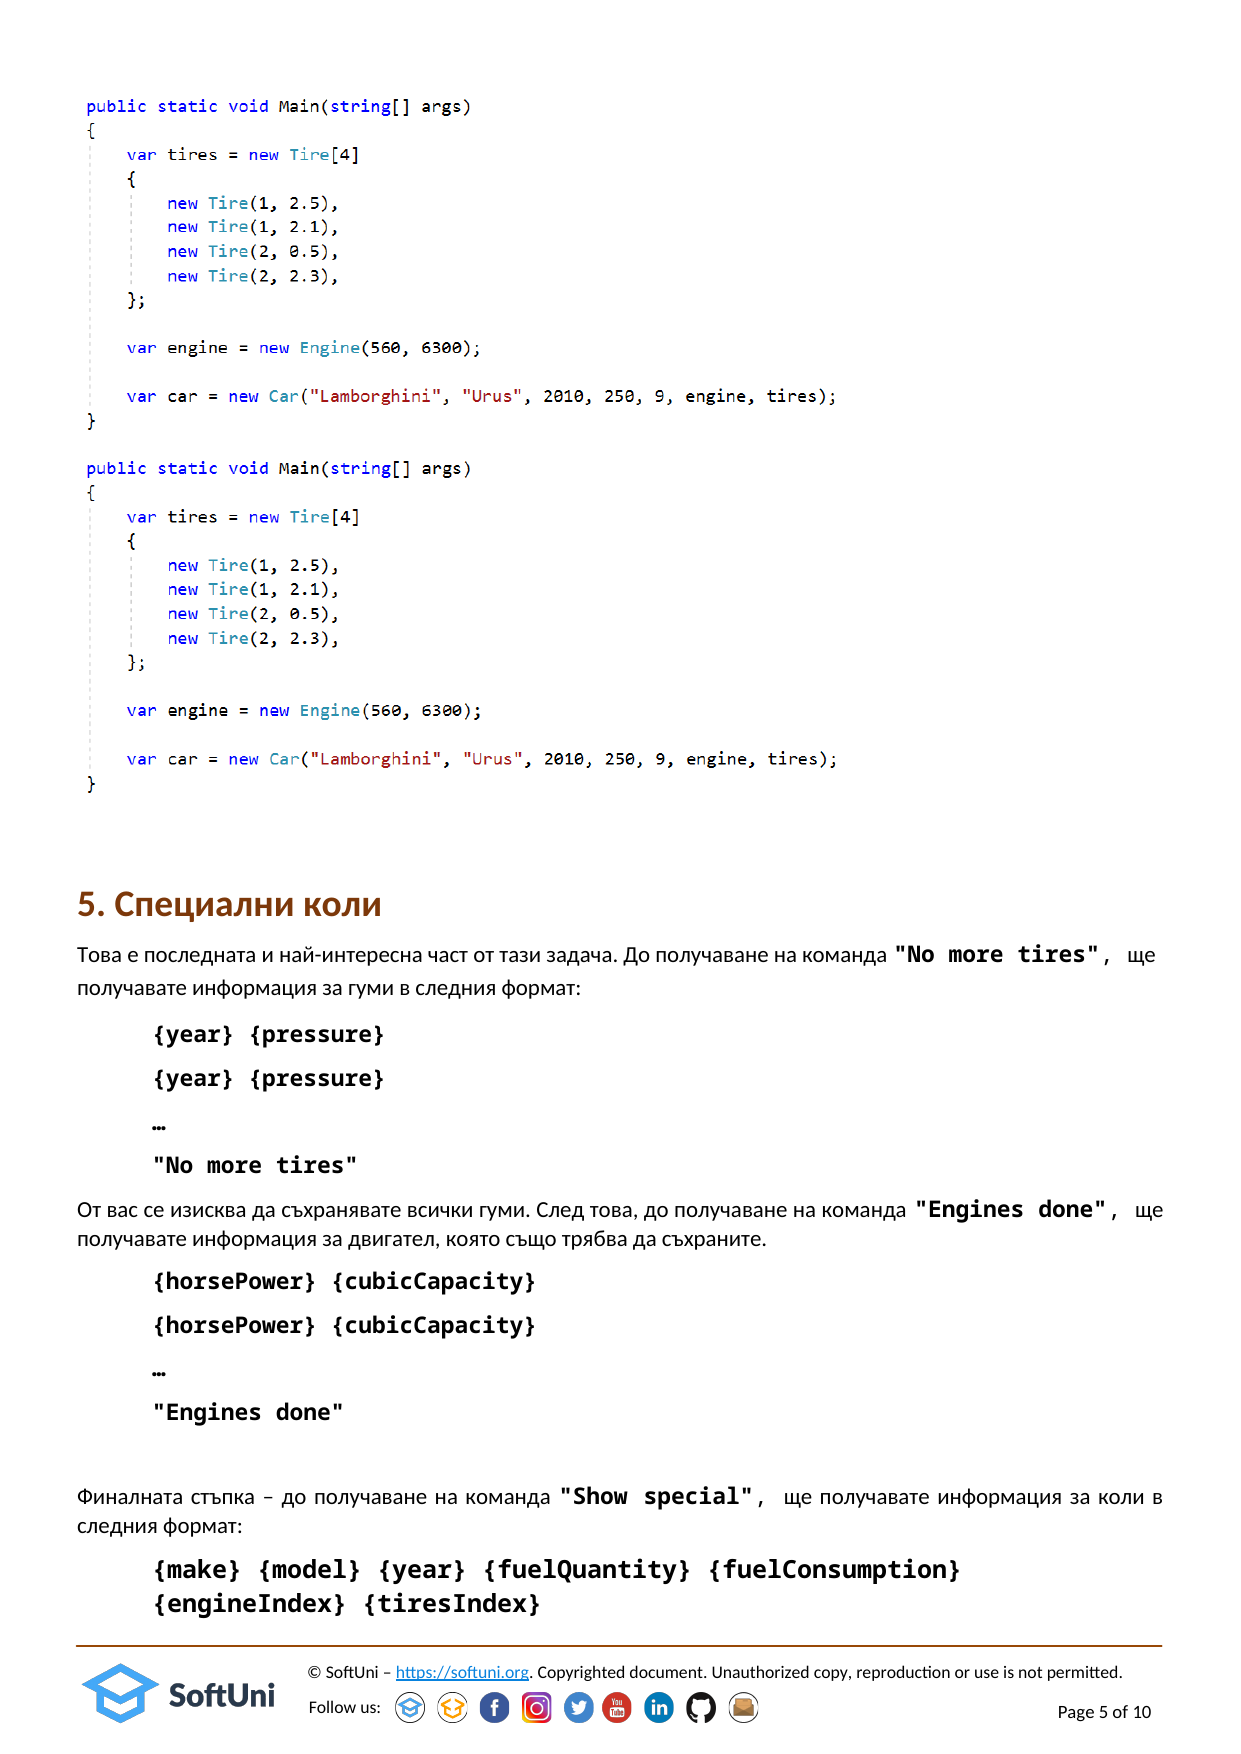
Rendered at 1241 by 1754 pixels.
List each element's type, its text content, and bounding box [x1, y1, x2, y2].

text {make} {model} {year} {fuelQuantity} {fuelConsumption} {engineIndex} {tiresIndex} [152, 1552, 1163, 1620]
text {horsePower} {cubicCapacity} [152, 1308, 1163, 1340]
text "No more tires" [152, 1149, 1163, 1181]
picture [395, 1692, 425, 1723]
picture [665, 1714, 674, 1723]
picture [479, 1692, 510, 1723]
picture [437, 1692, 468, 1723]
picture [522, 1692, 552, 1723]
picture [76, 95, 840, 446]
text "Engines done" [152, 1396, 1163, 1427]
picture [658, 1705, 667, 1714]
picture [602, 1692, 632, 1723]
picture [75, 1658, 281, 1729]
text … [152, 1352, 1163, 1383]
text Това е последната и най-интересна част от тази задача. До получаване на команда "No more tires", ще получавате информация за гуми в следния формат: [77, 938, 1163, 1001]
picture [728, 1692, 759, 1723]
text {horsePower} {cubicCapacity} [152, 1265, 1163, 1296]
picture [644, 1692, 653, 1701]
picture [665, 1692, 674, 1701]
text … [152, 1106, 1163, 1137]
picture [686, 1692, 716, 1723]
text Финалната стъпка – до получаване на команда "Show special", ще получавате информация за коли в следния формат: [77, 1480, 1163, 1539]
picture [644, 1714, 653, 1723]
subtitle Специални коли [77, 879, 1163, 925]
picture [564, 1692, 594, 1723]
text От вас се изисква да съхранявате всички гуми. След това, до получаване на команда "Engines done", ще получавате информация за двигател, която също трябва да съхраните. [77, 1193, 1163, 1252]
text {year} {pressure} [152, 1018, 1163, 1049]
text {year} {pressure} [152, 1062, 1163, 1093]
picture [76, 458, 842, 809]
